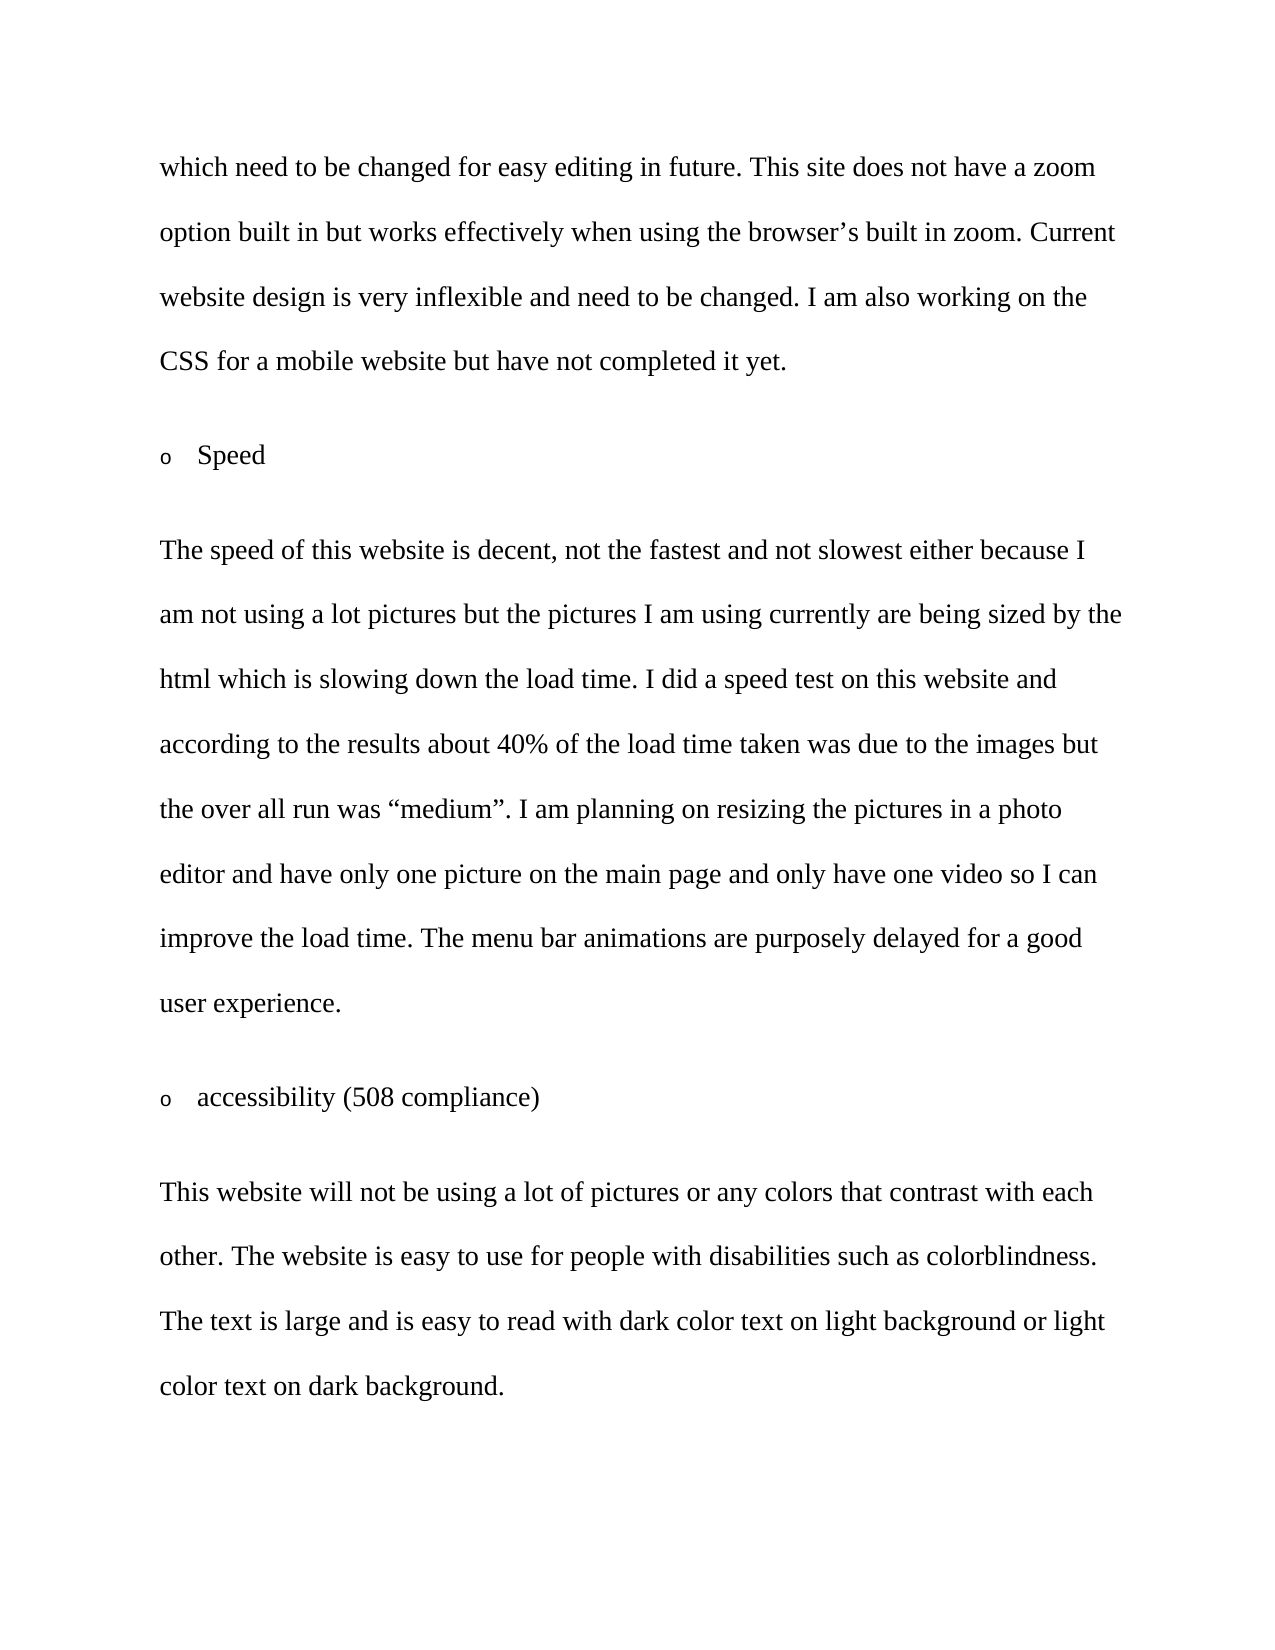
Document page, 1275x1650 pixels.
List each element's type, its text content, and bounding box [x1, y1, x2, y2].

text The speed of this website is decent, not the fastest and not slowest either because I am not using a lot pictures but the pictures I am using currently are being sized by the html which is slowing down the load time. I did a speed test on this website and according to the results about 40% of the load time taken was due to the images but the over all run was “medium”. I am planning on resizing the pictures in a photo editor and have only one picture on the main page and only have one video so I can improve the load time. The menu bar animations are purposely delayed for a good user experience. [159, 533, 1125, 1019]
list Speed [159, 438, 1125, 471]
list accessibility (508 compliance) [159, 1080, 1125, 1113]
text This website will not be using a lot of pictures or any colors that contrast with each other. The website is easy to use for people with disabilities such as colorblindness. The text is large and is easy to read with dark color text on light background or light color text on dark background. [159, 1174, 1125, 1401]
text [159, 150, 1125, 377]
